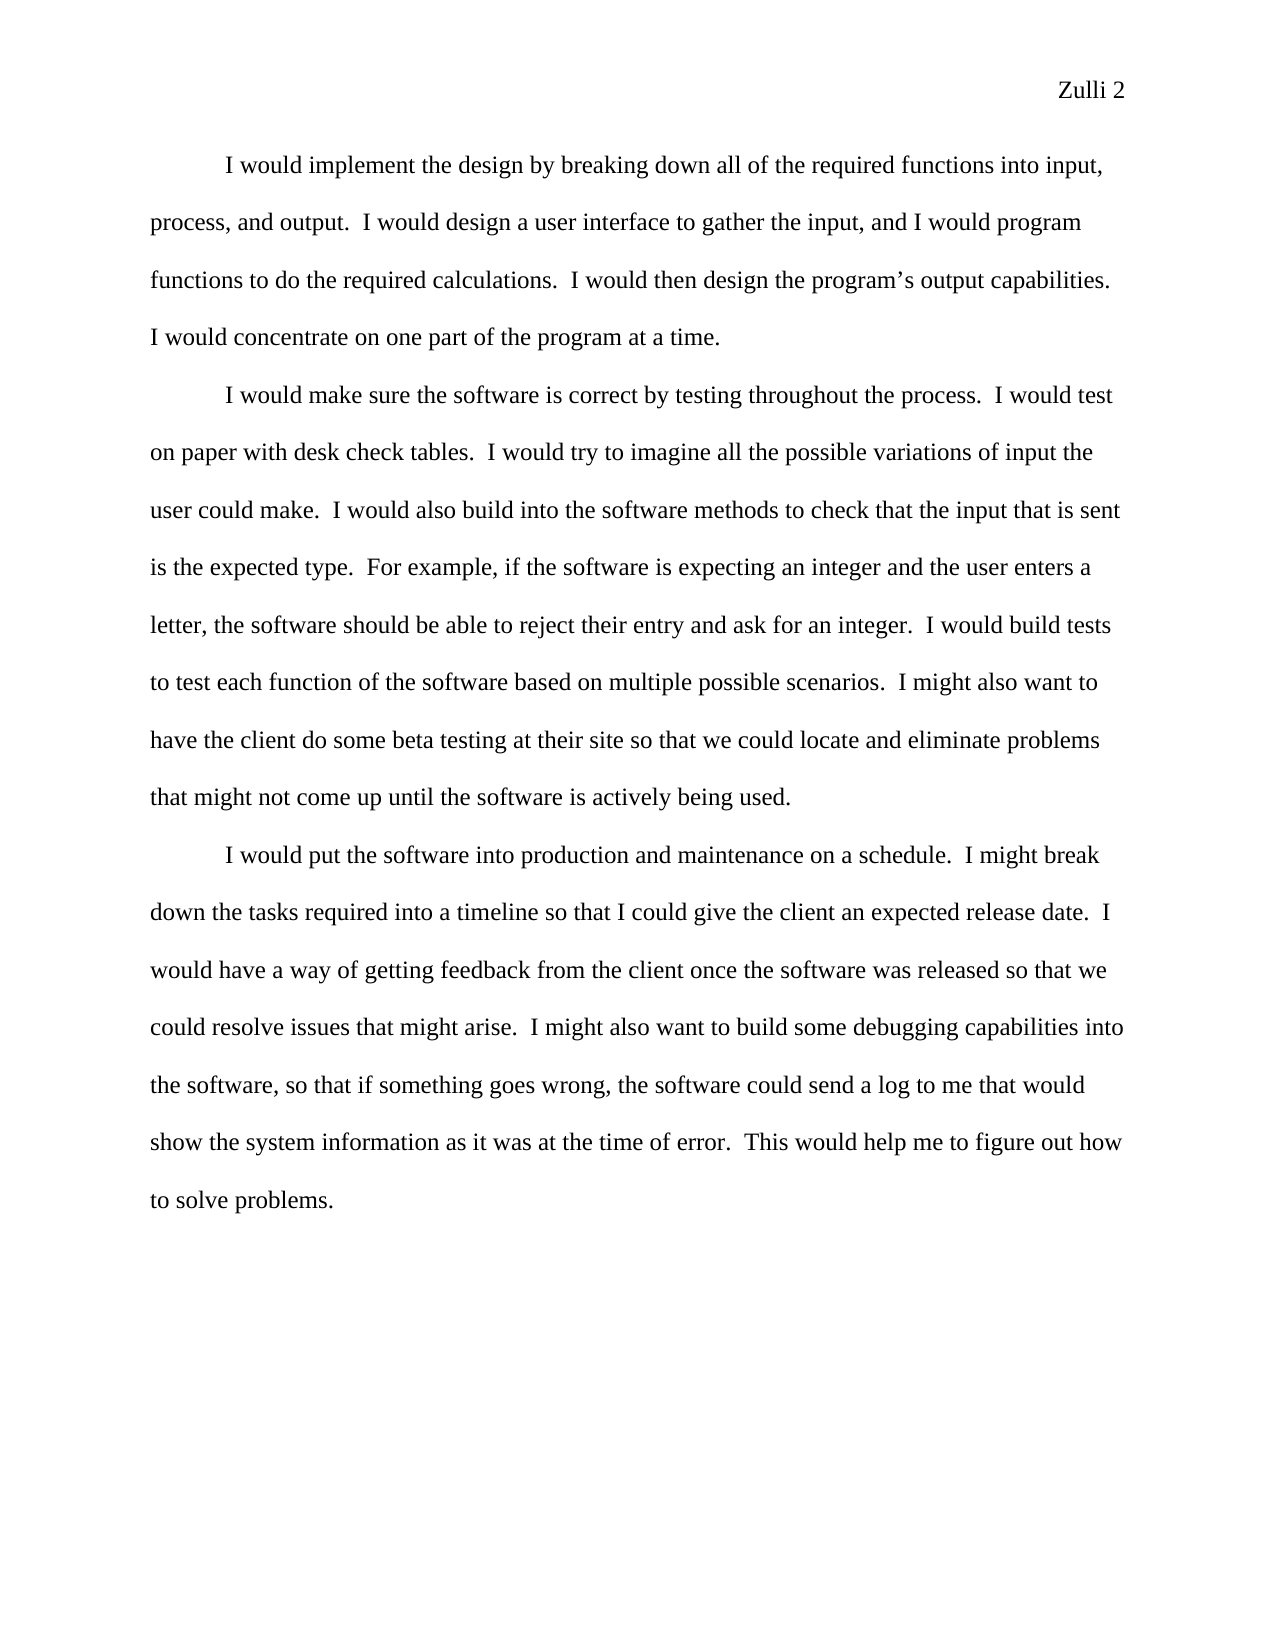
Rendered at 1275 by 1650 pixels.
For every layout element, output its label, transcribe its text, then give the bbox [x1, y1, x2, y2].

text I would put the software into production and maintenance on a schedule. I might break down the tasks required into a timeline so that I could give the client an expected release date. I would have a way of getting feedback from the client once the software was released so that we could resolve issues that might arise. I might also want to build some debugging capabilities into the software, so that if something goes wrong, the software could send a log to me that would show the system information as it was at the time of error. This would help me to figure out how to solve problems. [150, 840, 1125, 1214]
text I would make sure the software is correct by testing throughout the process. I would test on paper with desk check tables. I would try to imagine all the possible variations of input the user could make. I would also build into the software methods to check that the input that is sent is the expected type. For example, if the software is expecting an integer and the user enters a letter, the software should be able to reject their entry and ask for an integer. I would build tests to test each function of the software based on multiple possible scenarios. I might also want to have the client do some beta testing at their site so that we could locate and eliminate problems that might not come up until the software is actively being used. [150, 380, 1125, 811]
text I would implement the design by breaking down all of the required functions into input, process, and output. I would design a user interface to gather the input, and I would program functions to do the required calculations. I would then design the program’s output capabilities. I would concentrate on one part of the program at a time. [150, 150, 1125, 351]
